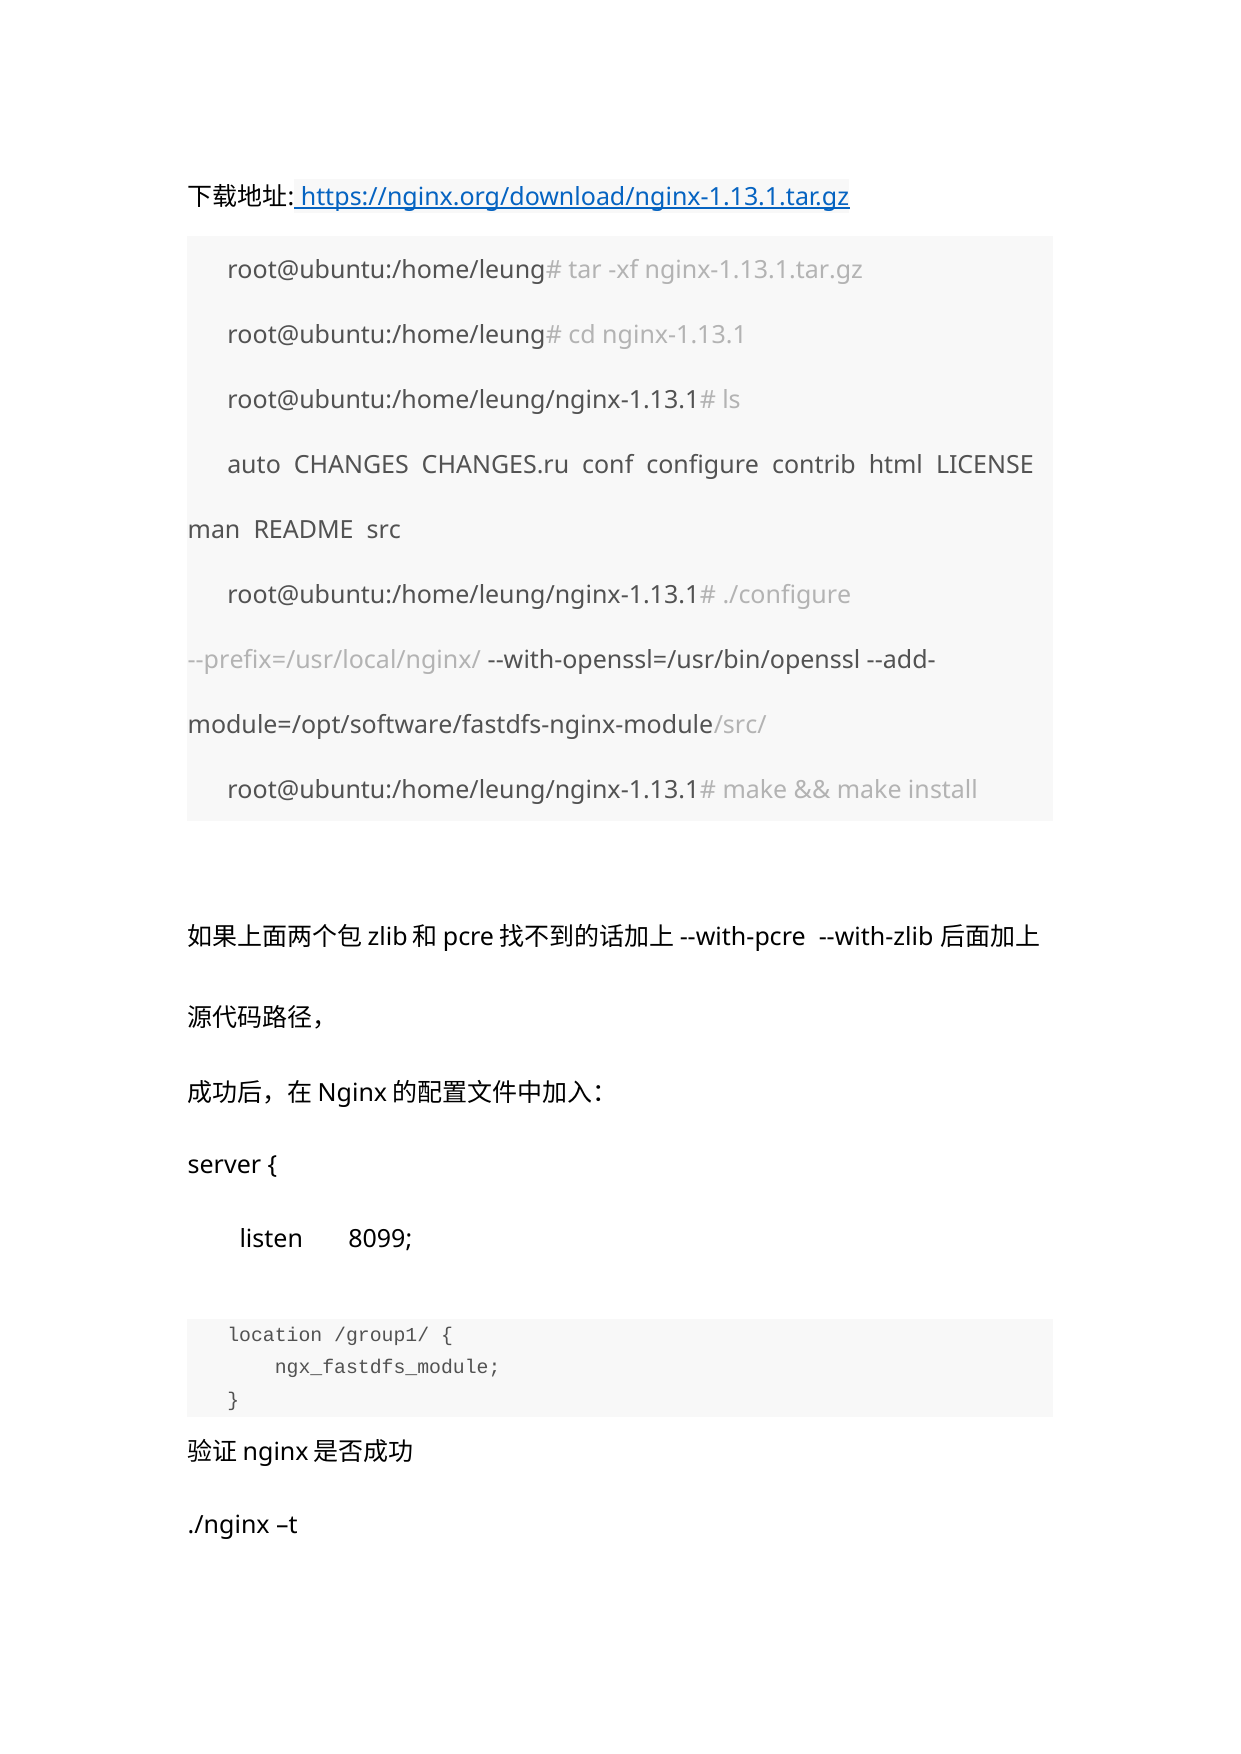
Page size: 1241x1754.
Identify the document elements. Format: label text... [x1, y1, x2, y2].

text 成功后，在Nginx的配置文件中加入： [187, 1058, 1053, 1123]
text root@ubuntu:/home/leung# tar -xf nginx-1.13.1.tar.gz [187, 236, 1053, 301]
text 验证nginx是否成功 [187, 1417, 1053, 1482]
text listen 8099; [187, 1205, 1053, 1270]
text ngx_fastdfs_module; [187, 1352, 1053, 1384]
text root@ubuntu:/home/leung/nginx-1.13.1# ./configure --prefix=/usr/local/nginx/ --with-openssl=/usr/bin/openssl --add-module=/opt/software/fastdfs-nginx-module/src/ [187, 561, 1053, 756]
text server { [187, 1132, 1053, 1197]
text ./nginx –t [187, 1491, 1053, 1556]
text location /group1/ { [187, 1319, 1053, 1352]
text } [187, 1384, 1053, 1417]
text root@ubuntu:/home/leung# cd nginx-1.13.1 [187, 301, 1053, 366]
text 下载地址: https://nginx.org/download/nginx-1.13.1.tar.gz [187, 162, 1053, 227]
text 如果上面两个包zlib和pcre找不到的话加上 --with-pcre --with-zlib 后面加上源代码路径， [187, 821, 1053, 1048]
text auto CHANGES CHANGES.ru conf configure contrib html LICENSE man README src [187, 431, 1053, 561]
text root@ubuntu:/home/leung/nginx-1.13.1# ls [187, 366, 1053, 431]
text root@ubuntu:/home/leung/nginx-1.13.1# make && make install [187, 756, 1053, 821]
